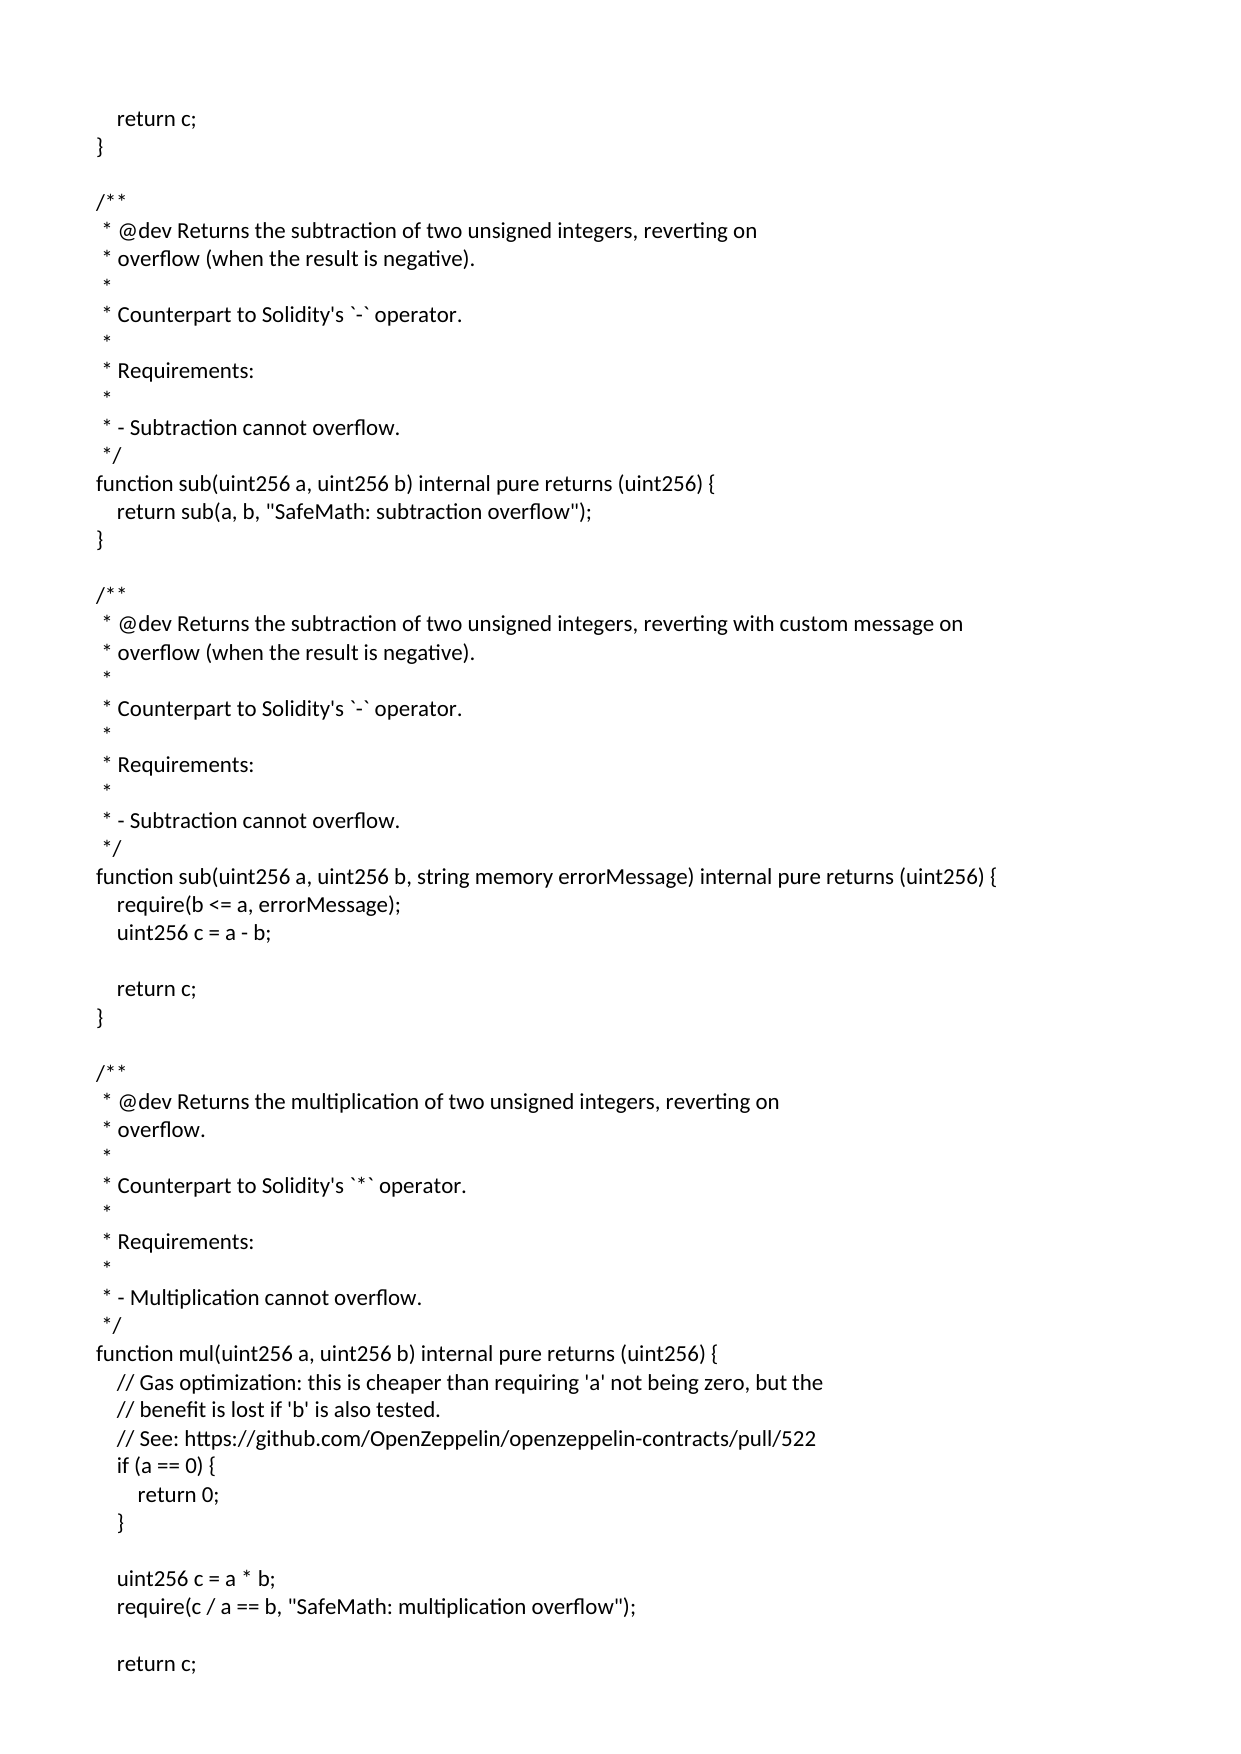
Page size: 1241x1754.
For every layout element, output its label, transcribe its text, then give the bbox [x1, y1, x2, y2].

text * [75, 666, 1165, 694]
text * Requirements: [75, 750, 1165, 778]
text return sub(a, b, "SafeMath: subtraction overflow"); [75, 497, 1165, 525]
text require(c / a == b, "SafeMath: multiplication overflow"); [75, 1592, 1165, 1621]
text * [75, 385, 1165, 413]
text } [75, 1508, 1165, 1536]
text function mul(uint256 a, uint256 b) internal pure returns (uint256) { [75, 1339, 1165, 1368]
text */ [75, 441, 1165, 469]
text * Counterpart to Solidity's `-` operator. [75, 694, 1165, 722]
text * Requirements: [75, 1227, 1165, 1256]
text * [75, 1199, 1165, 1227]
text * @dev Returns the multiplication of two unsigned integers, reverting on [75, 1087, 1165, 1115]
text * [75, 1143, 1165, 1171]
text * overflow (when the result is negative). [75, 638, 1165, 666]
text return c; [75, 1649, 1165, 1677]
text if (a == 0) { [75, 1452, 1165, 1480]
text * @dev Returns the subtraction of two unsigned integers, reverting with custom message on [75, 609, 1165, 638]
text function sub(uint256 a, uint256 b) internal pure returns (uint256) { [75, 469, 1165, 497]
text * - Subtraction cannot overflow. [75, 413, 1165, 441]
text * overflow (when the result is negative). [75, 244, 1165, 273]
text * @dev Returns the subtraction of two unsigned integers, reverting on [75, 217, 1165, 244]
text require(b <= a, errorMessage); [75, 890, 1165, 918]
text * [75, 1256, 1165, 1283]
text * Counterpart to Solidity's `*` operator. [75, 1171, 1165, 1199]
text * [75, 329, 1165, 357]
text // benefit is lost if 'b' is also tested. [75, 1396, 1165, 1424]
text * [75, 778, 1165, 806]
text * - Multiplication cannot overflow. [75, 1283, 1165, 1312]
text */ [75, 1312, 1165, 1339]
text * Counterpart to Solidity's `-` operator. [75, 301, 1165, 329]
text return 0; [75, 1480, 1165, 1508]
text * - Subtraction cannot overflow. [75, 806, 1165, 834]
text * [75, 273, 1165, 301]
text return c; [75, 104, 1165, 132]
text * overflow. [75, 1115, 1165, 1143]
text /** [75, 582, 1165, 609]
text } [75, 1003, 1165, 1031]
text /** [75, 188, 1165, 217]
text uint256 c = a * b; [75, 1564, 1165, 1592]
text } [75, 525, 1165, 553]
text // Gas optimization: this is cheaper than requiring 'a' not being zero, but the [75, 1368, 1165, 1396]
text */ [75, 834, 1165, 862]
text return c; [75, 974, 1165, 1003]
text * [75, 722, 1165, 750]
text function sub(uint256 a, uint256 b, string memory errorMessage) internal pure returns (uint256) { [75, 862, 1165, 890]
text // See: https://github.com/OpenZeppelin/openzeppelin-contracts/pull/522 [75, 1424, 1165, 1452]
text * Requirements: [75, 357, 1165, 385]
text } [75, 132, 1165, 160]
text uint256 c = a - b; [75, 918, 1165, 946]
text /** [75, 1059, 1165, 1087]
